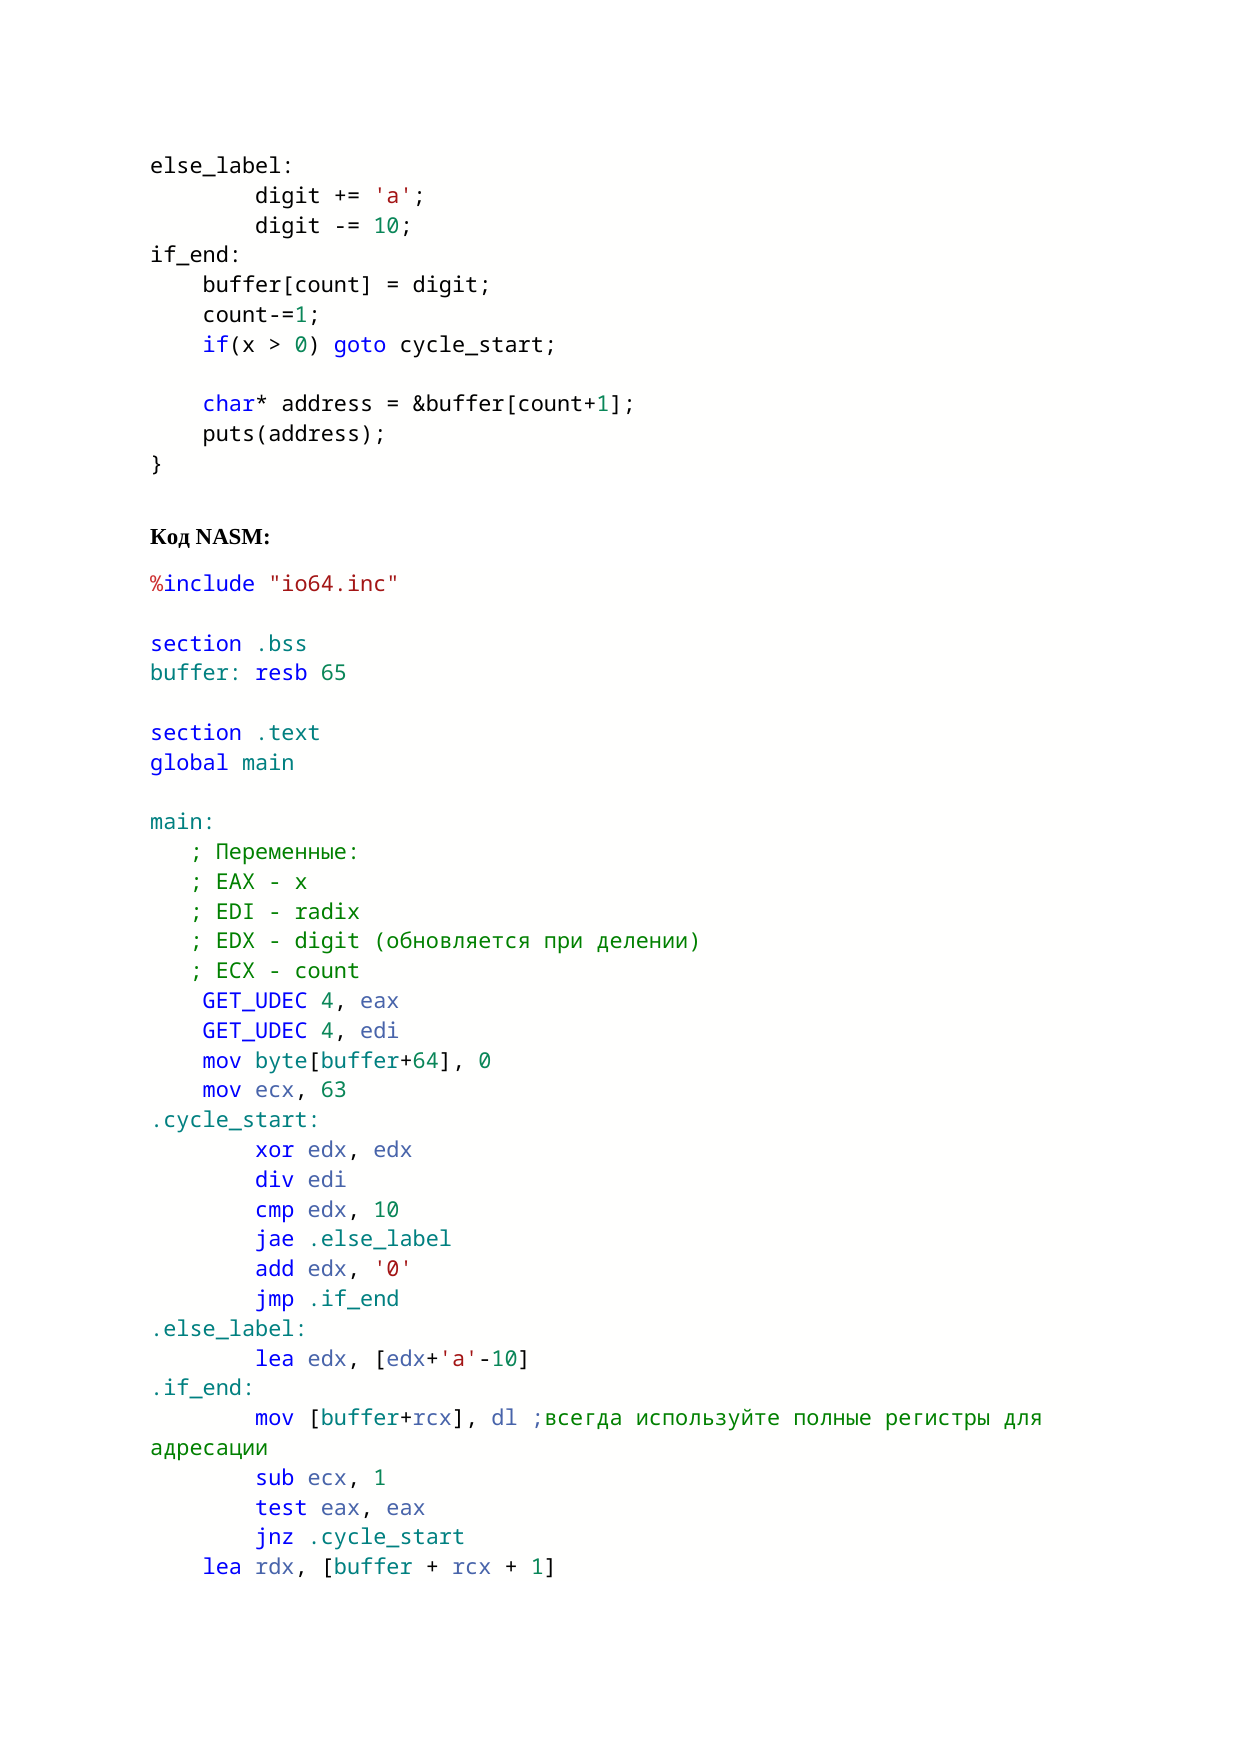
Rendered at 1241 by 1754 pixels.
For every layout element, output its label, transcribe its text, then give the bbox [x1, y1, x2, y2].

text buffer[count] = digit; [150, 269, 1090, 299]
text .if_end: [150, 1372, 1090, 1402]
text digit -= 10; [150, 209, 1090, 239]
text ; ECX - count [150, 955, 1090, 985]
text lea edx, [edx+'a'-10] [150, 1342, 1090, 1372]
text xor edx, edx [150, 1134, 1090, 1164]
text mov byte[buffer+64], 0 [150, 1044, 1090, 1074]
text count-=1; [150, 299, 1090, 329]
text puts(address); [150, 418, 1090, 448]
text ; EDI - radix [150, 896, 1090, 925]
text sub ecx, 1 [150, 1462, 1090, 1491]
text section .bss [150, 627, 1090, 657]
text .cycle_start: [150, 1104, 1090, 1134]
text jmp .if_end [150, 1283, 1090, 1313]
text test eax, eax [150, 1491, 1090, 1521]
text div edi [150, 1164, 1090, 1193]
text if_end: [150, 239, 1090, 269]
text mov [buffer+rcx], dl ;всегда используйте полные регистры для адресации [150, 1402, 1090, 1462]
text section .text [150, 717, 1090, 747]
text char* address = &buffer[count+1]; [150, 388, 1090, 418]
text else_label: [150, 150, 1090, 180]
text %include "io64.inc" [150, 568, 1090, 598]
text } [150, 448, 1090, 478]
text .else_label: [150, 1313, 1090, 1342]
text ; Переменные: [150, 836, 1090, 866]
text ; EAX - x [150, 866, 1090, 896]
text main: [150, 806, 1090, 836]
text GET_UDEC 4, edi [150, 1015, 1090, 1044]
text digit += 'a'; [150, 180, 1090, 209]
text if(x > 0) goto cycle_start; [150, 329, 1090, 358]
text cmp edx, 10 [150, 1193, 1090, 1223]
text ; EDX - digit (обновляется при делении) [150, 925, 1090, 955]
text jnz .cycle_start [150, 1521, 1090, 1551]
text lea rdx, [buffer + rcx + 1] [150, 1551, 1090, 1581]
text add edx, '0' [150, 1253, 1090, 1283]
text global main [150, 747, 1090, 776]
text Код NASM: [150, 523, 1090, 549]
text buffer: resb 65 [150, 657, 1090, 687]
text mov ecx, 63 [150, 1074, 1090, 1104]
text jae .else_label [150, 1223, 1090, 1253]
text GET_UDEC 4, eax [150, 985, 1090, 1015]
